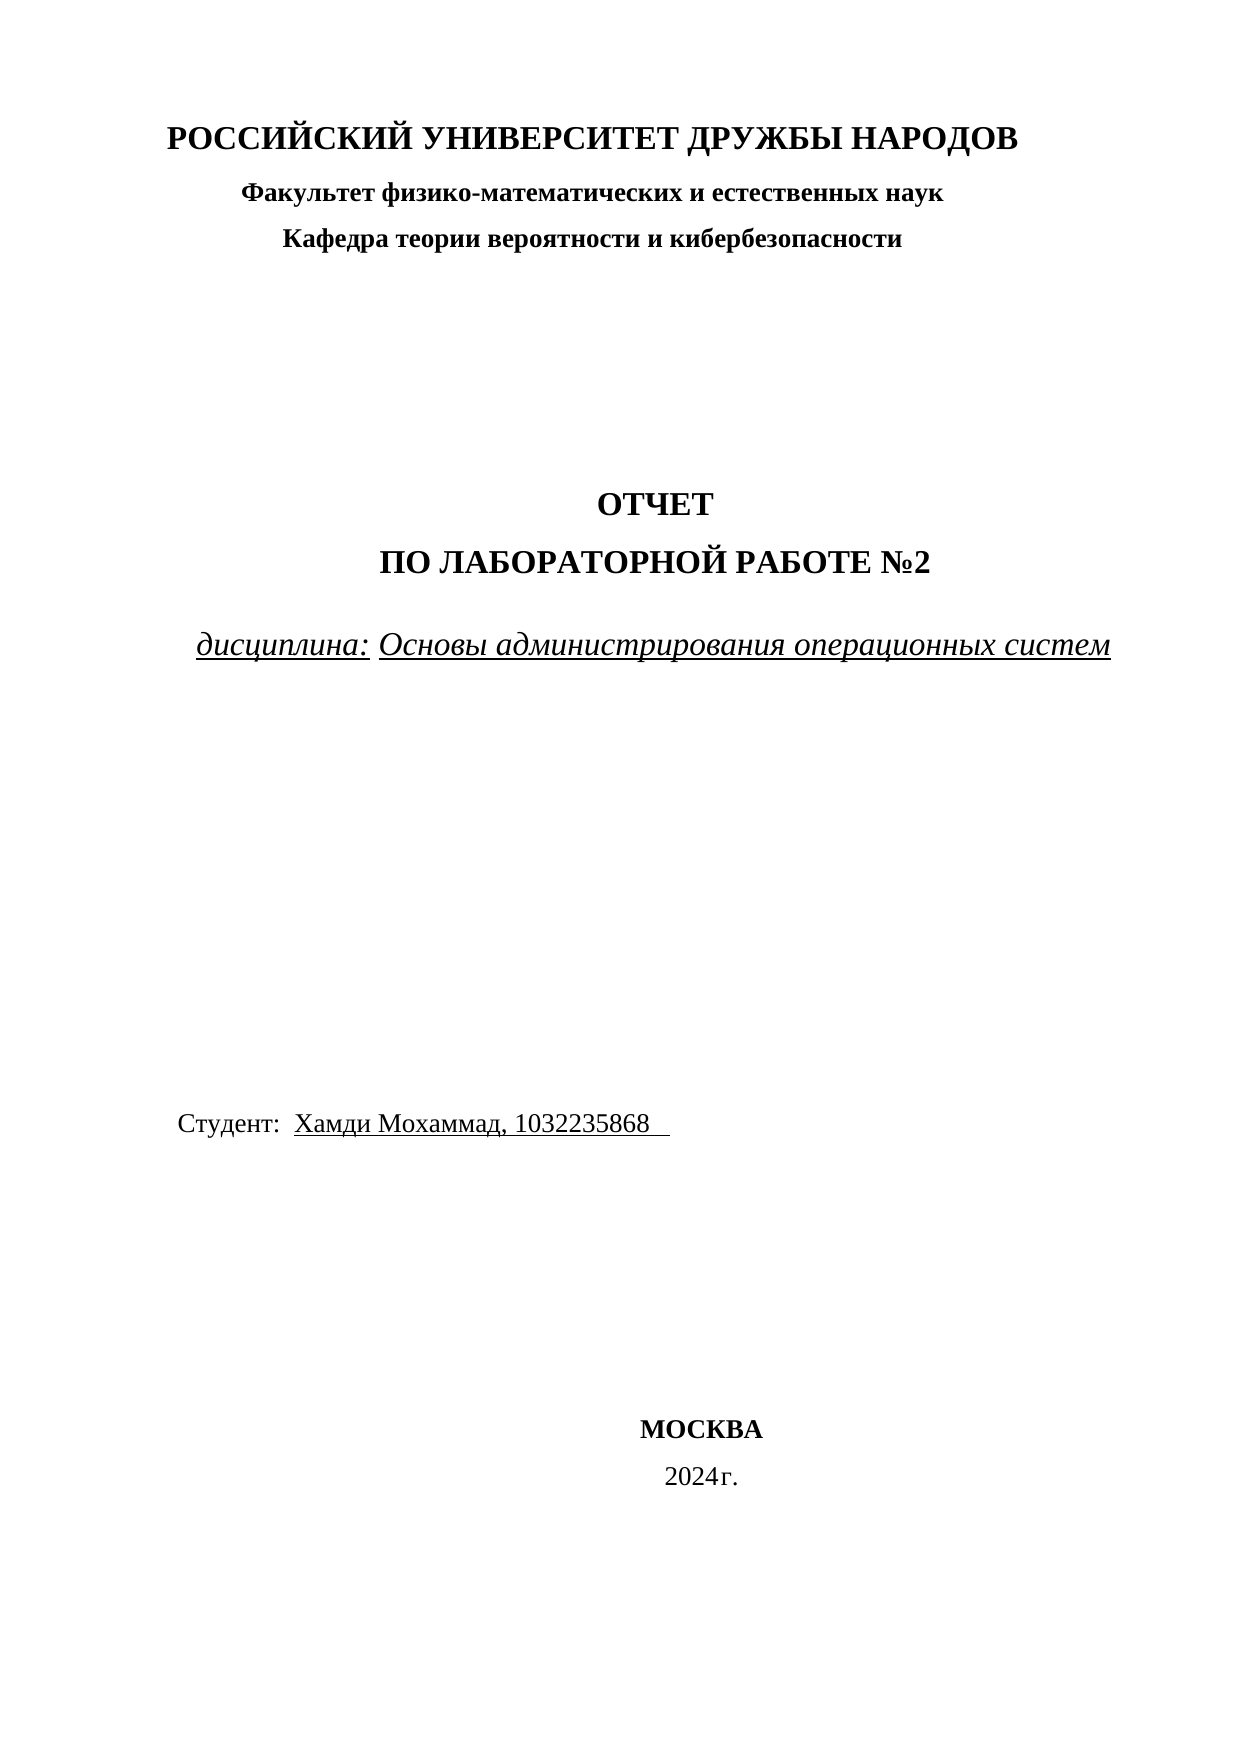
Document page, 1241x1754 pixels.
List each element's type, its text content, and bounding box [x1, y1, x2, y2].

subtitle дисциплина: Основы администрирования операционных систем [158, 624, 1152, 663]
text РОССИЙСКИЙ УНИВЕРСИТЕТ ДРУЖБЫ НАРОДОВ [33, 118, 1152, 156]
list г. [251, 1459, 1152, 1491]
text Факультет физико-математических и естественных наук [33, 176, 1152, 207]
text Студент: Хамди Мохаммад, 1032235868 [177, 1107, 1152, 1139]
text Кафедра теории вероятности и кибербезопасности [33, 222, 1152, 253]
text ОТЧЕТ [158, 484, 1152, 523]
text по лабораторной работе №2 [158, 542, 1152, 580]
text МОСКВА [177, 1413, 1152, 1444]
